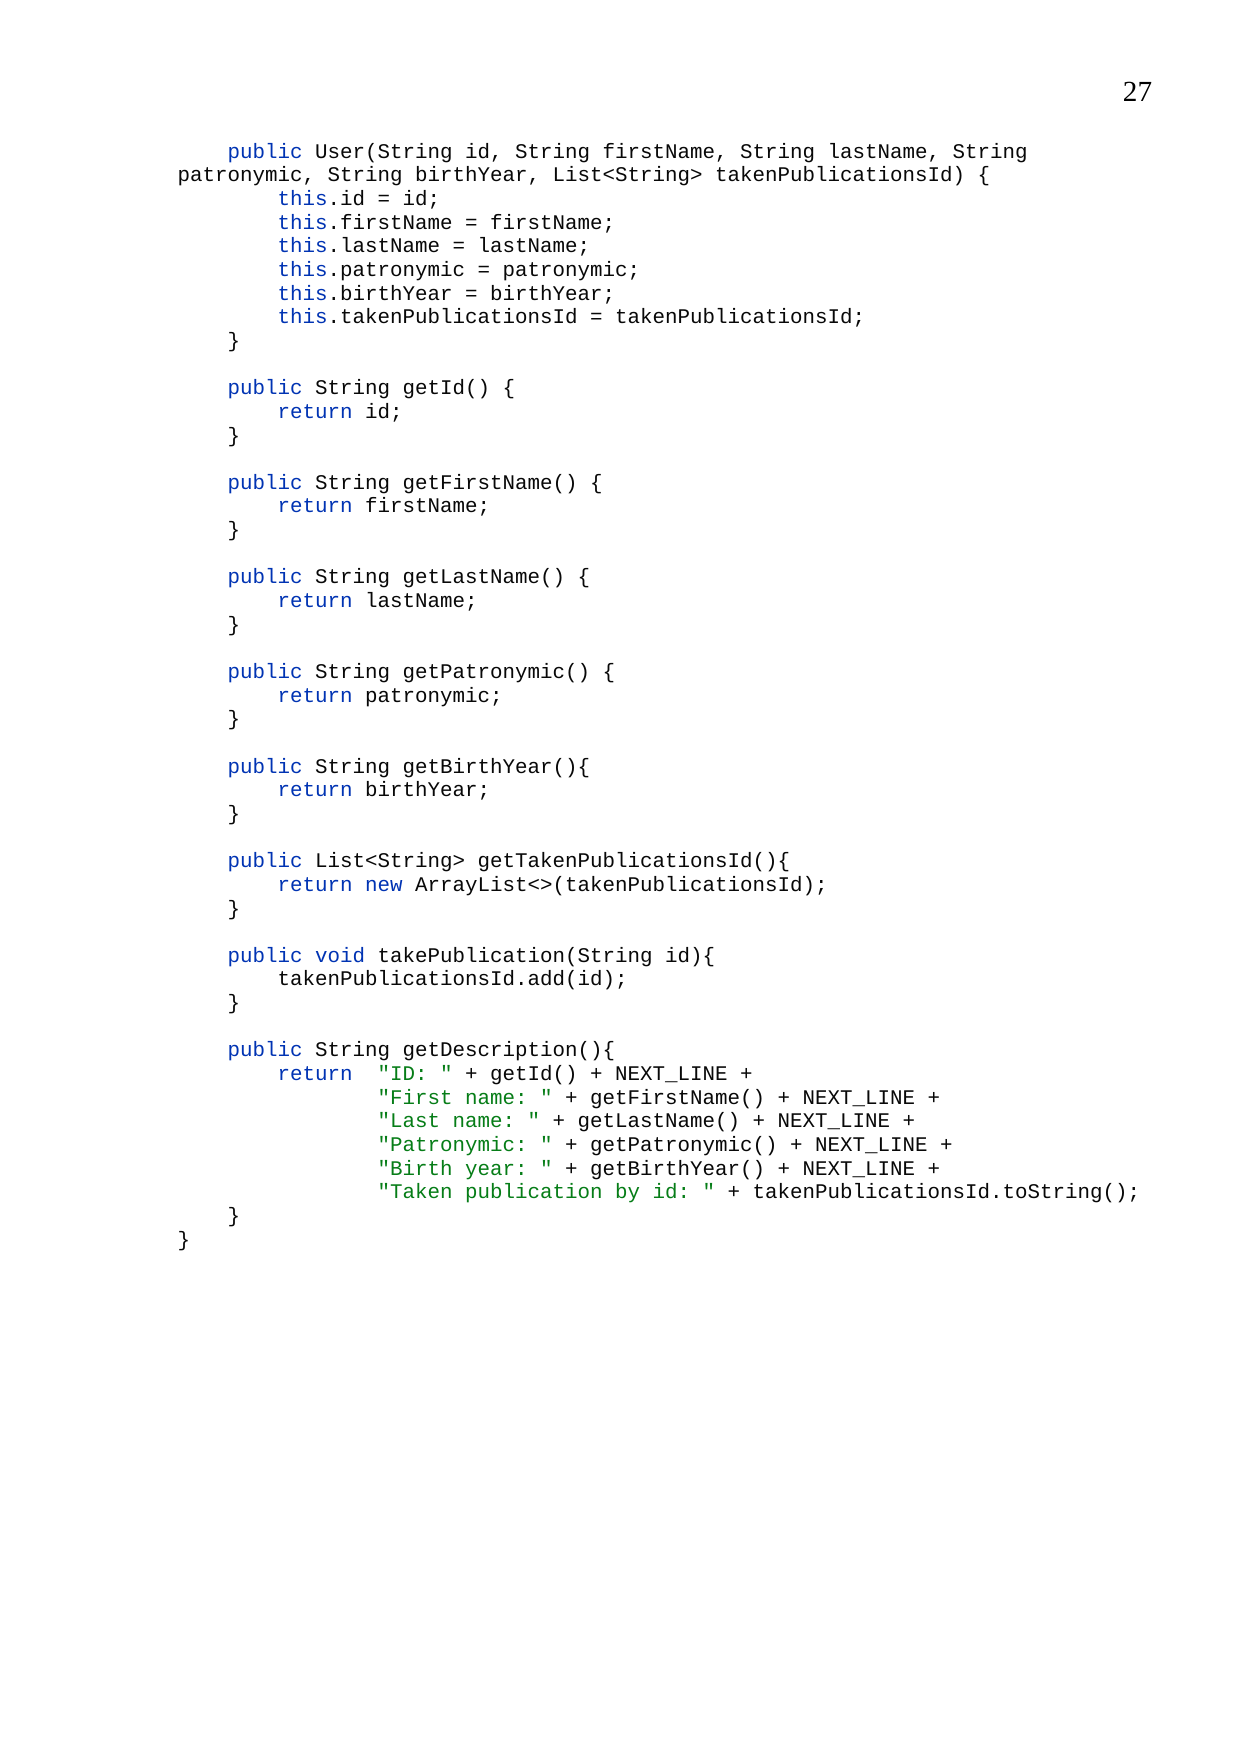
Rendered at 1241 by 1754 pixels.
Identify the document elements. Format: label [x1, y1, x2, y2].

text [177, 141, 1152, 1252]
